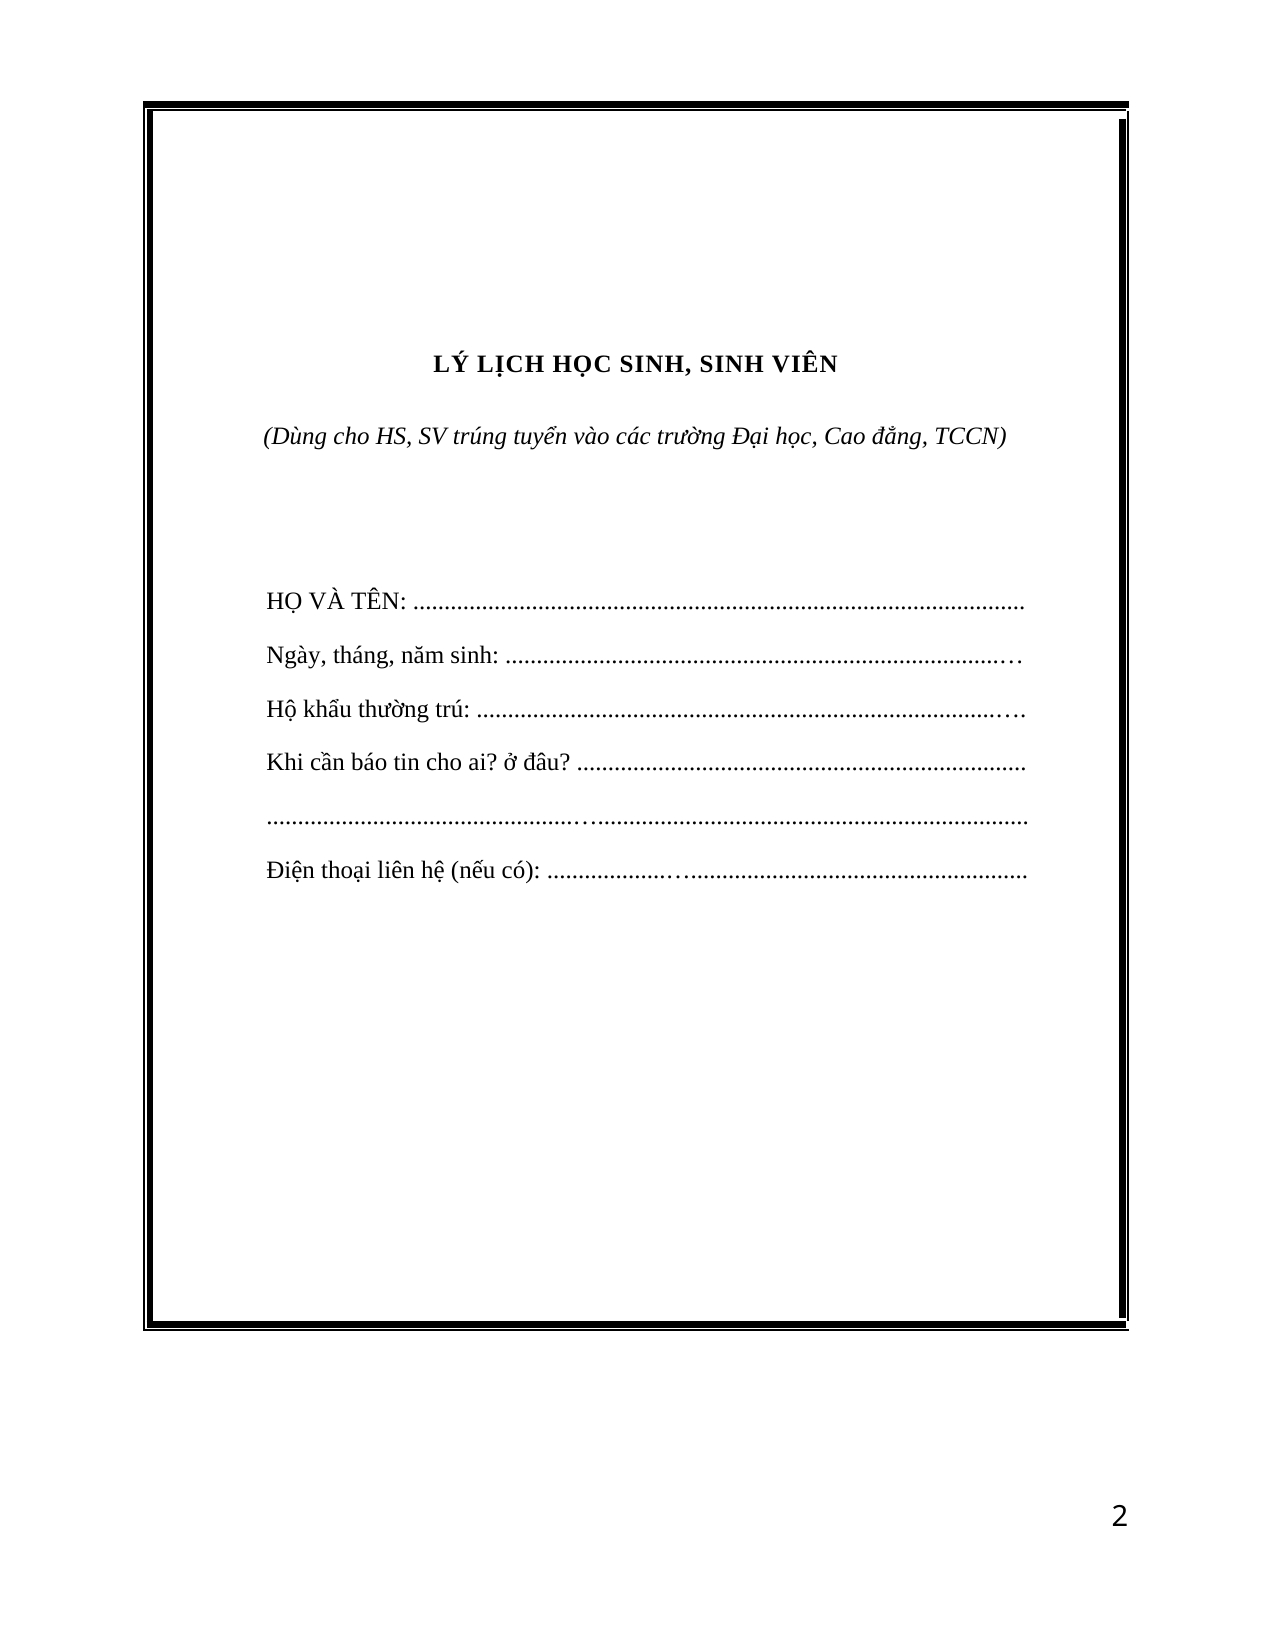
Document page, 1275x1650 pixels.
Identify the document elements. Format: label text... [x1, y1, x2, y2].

table_cell LÝ LỊCH HỌC SINH, SINH VIÊN (Dùng cho HS, SV trúng tuyển vào các trường Đại học, Cao đẳng, TCCN) HỌ VÀ TÊN: .................................................................................................. Ngày, tháng, năm sinh: ...............................................................................… Hộ khẩu thường trú: ...................................................................................…. Khi cần báo tin cho ai? ở đâu? ........................................................................ .................................................…..................................................................... Điện thoại liên hệ (nếu có): ...................…...................................................... [153, 111, 1124, 1321]
